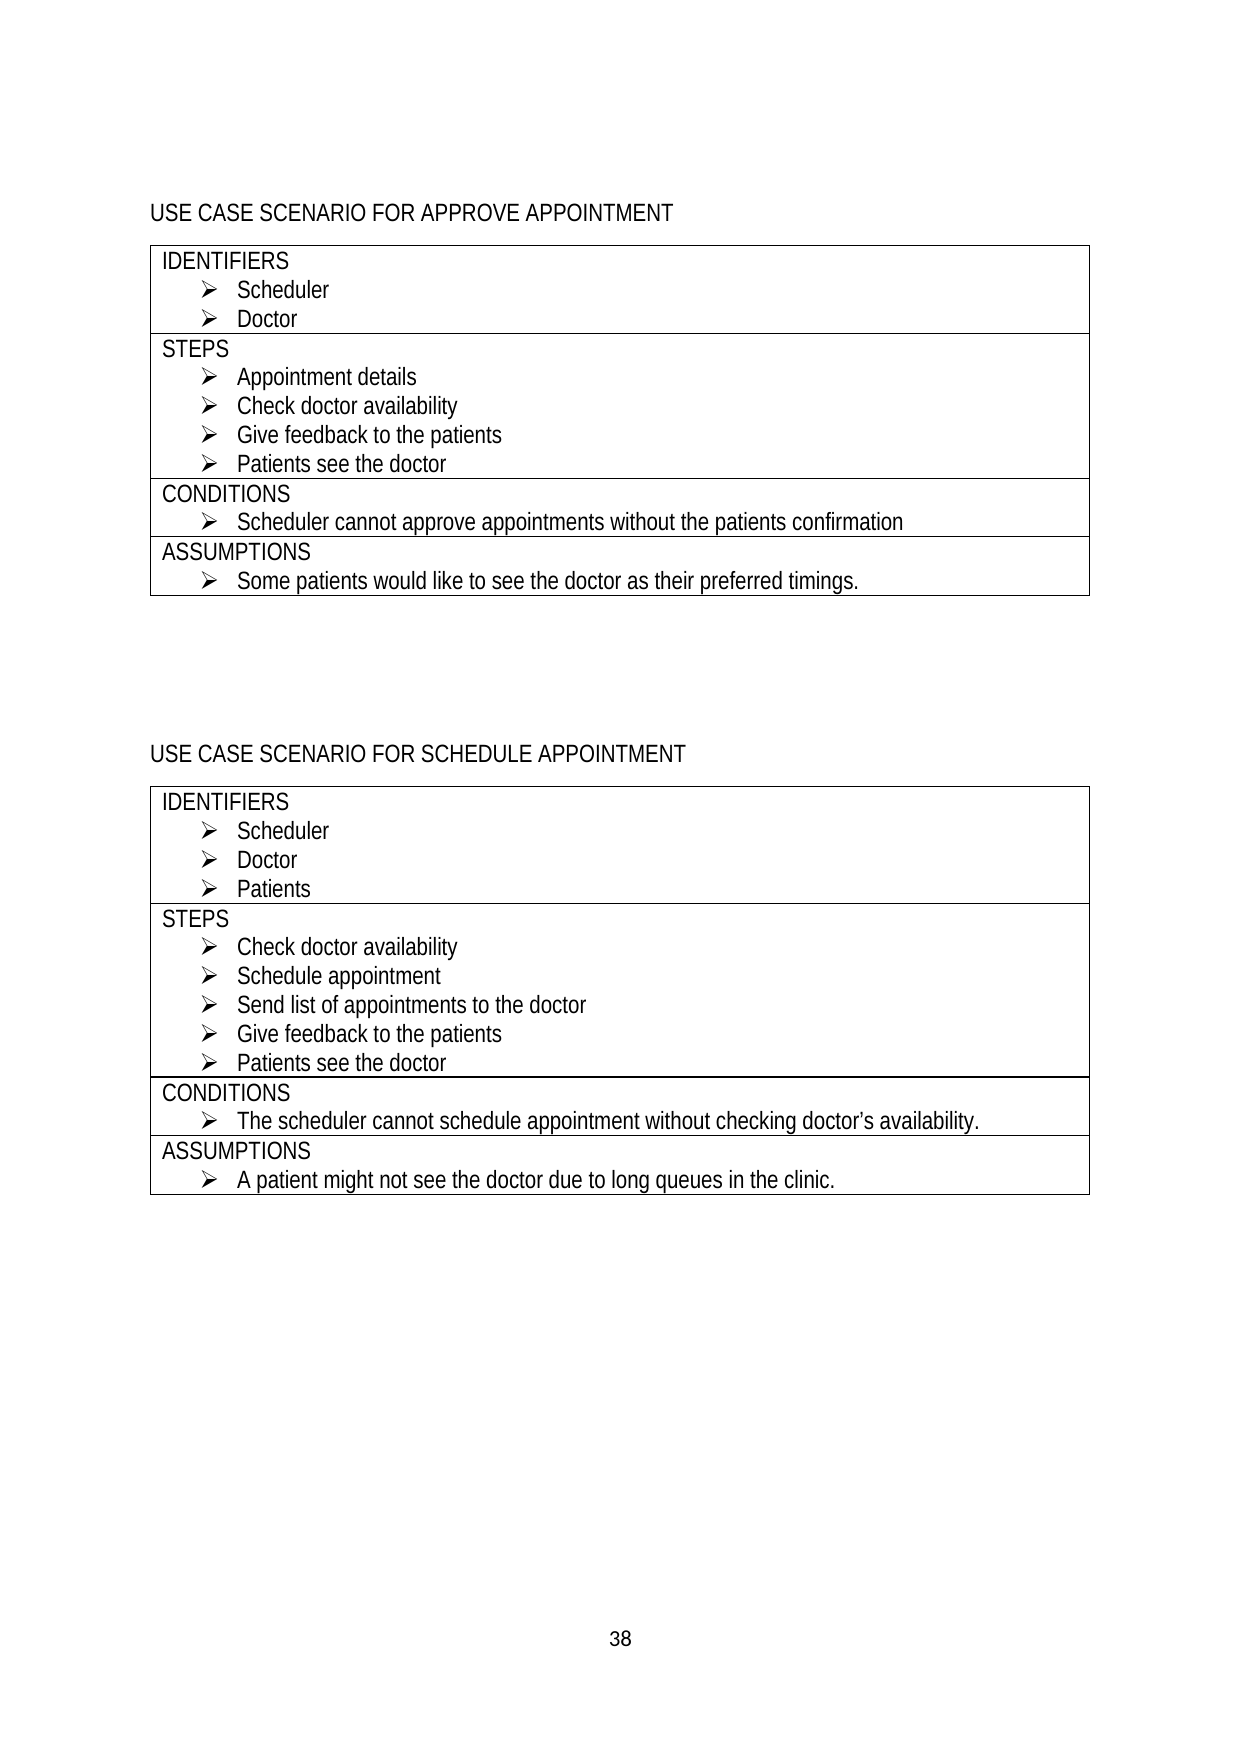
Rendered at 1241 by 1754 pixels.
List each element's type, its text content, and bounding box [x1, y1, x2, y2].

table_header IDENTIFIERS Scheduler Doctor [151, 246, 1089, 333]
table_cell ASSUMPTIONS A patient might not see the doctor due to long queues in the clinic. [151, 1136, 1089, 1193]
table_cell STEPS Check doctor availability Schedule appointment Send list of appointments to the doctor Give feedback to the patients Patients see the doctor [151, 904, 1089, 1076]
table_cell CONDITIONS The scheduler cannot schedule appointment without checking doctor’s availability. [151, 1078, 1089, 1135]
table_cell STEPS Appointment details Check doctor availability Give feedback to the patients Patients see the doctor [151, 334, 1089, 478]
table_cell ASSUMPTIONS Some patients would like to see the doctor as their preferred timings. [151, 537, 1089, 595]
text USE CASE SCENARIO FOR SCHEDULE APPOINTMENT [150, 739, 1090, 767]
table_header IDENTIFIERS Scheduler Doctor Patients [151, 787, 1089, 902]
table_cell CONDITIONS Scheduler cannot approve appointments without the patients confirmation [151, 479, 1089, 536]
text USE CASE SCENARIO FOR APPROVE APPOINTMENT [150, 198, 1090, 226]
